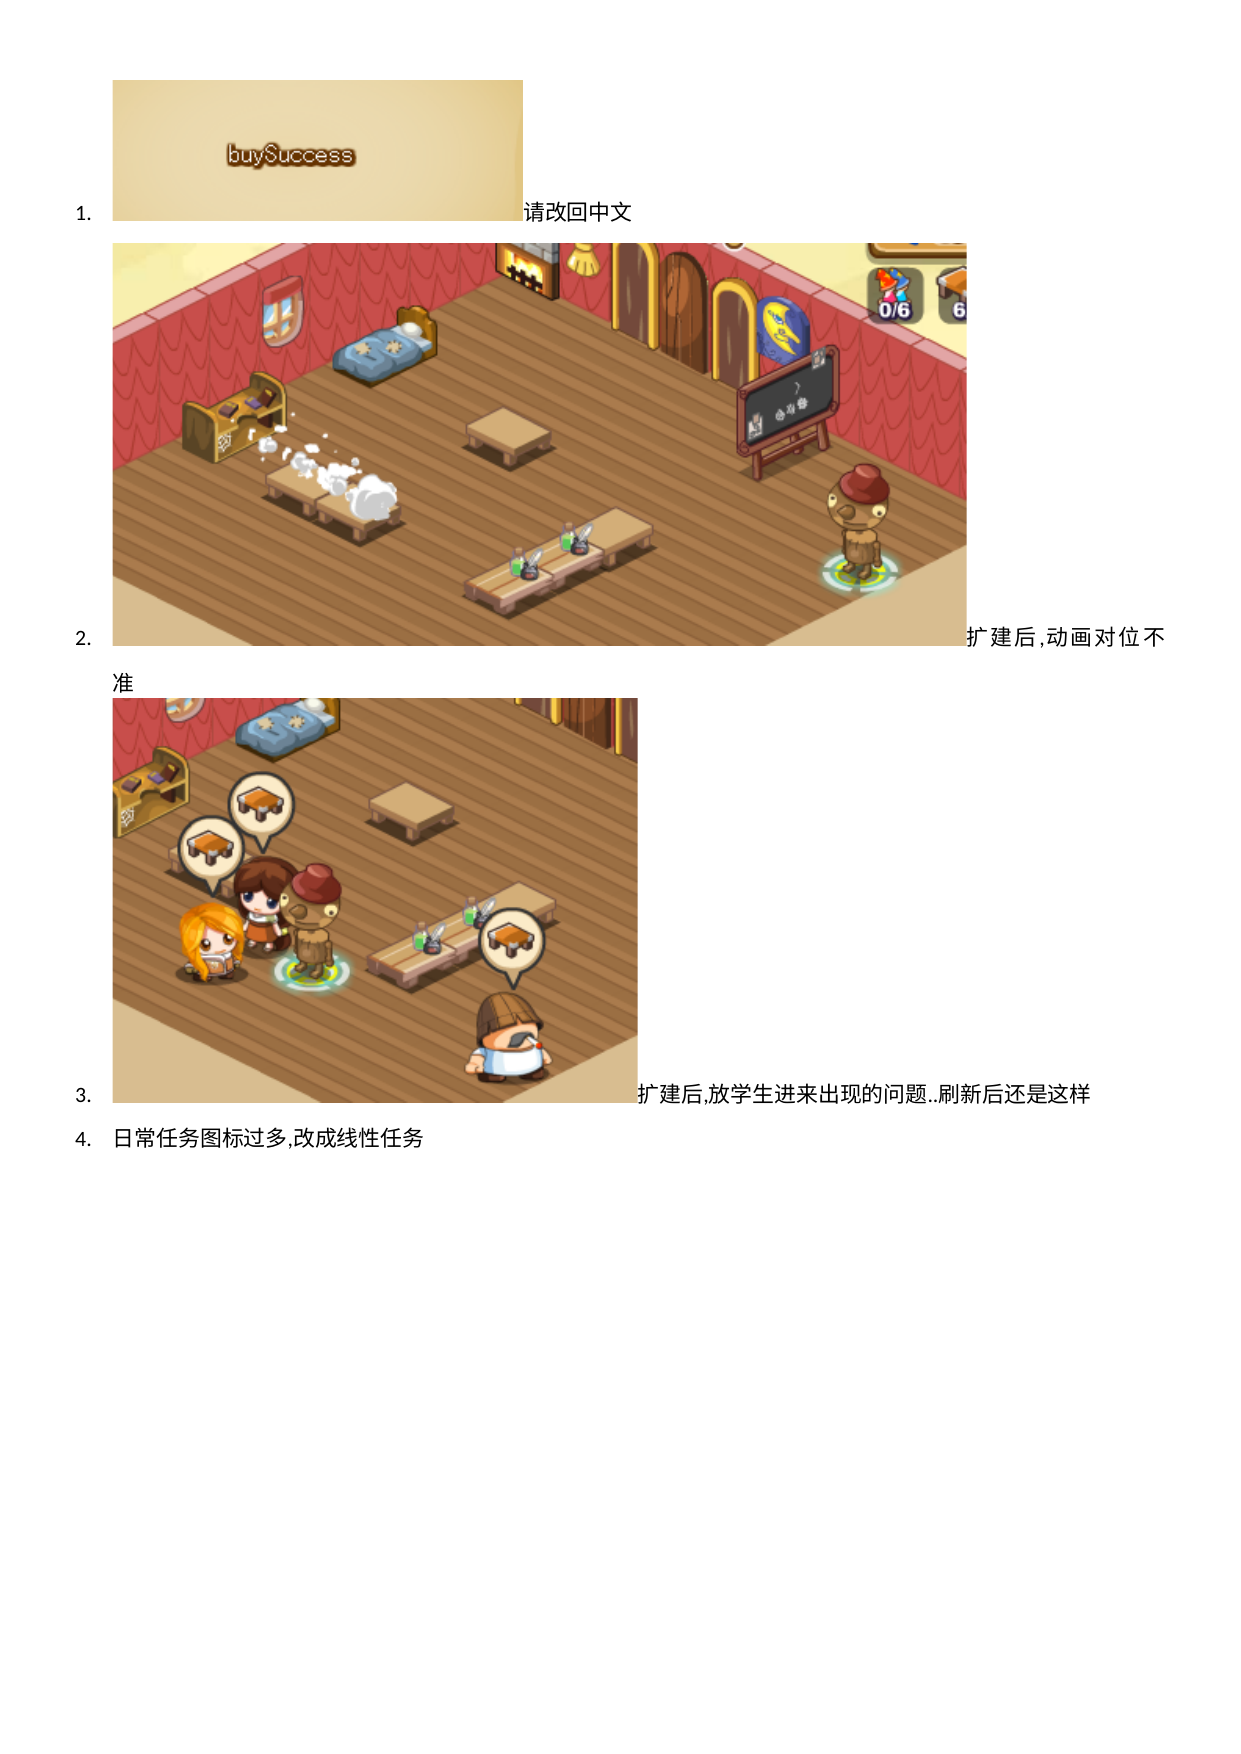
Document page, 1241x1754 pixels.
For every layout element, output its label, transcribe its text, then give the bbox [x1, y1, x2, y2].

picture [112, 243, 967, 646]
picture [112, 698, 638, 1103]
picture [112, 80, 523, 221]
list 日常任务图标过多,改成线性任务 [75, 1121, 1165, 1153]
